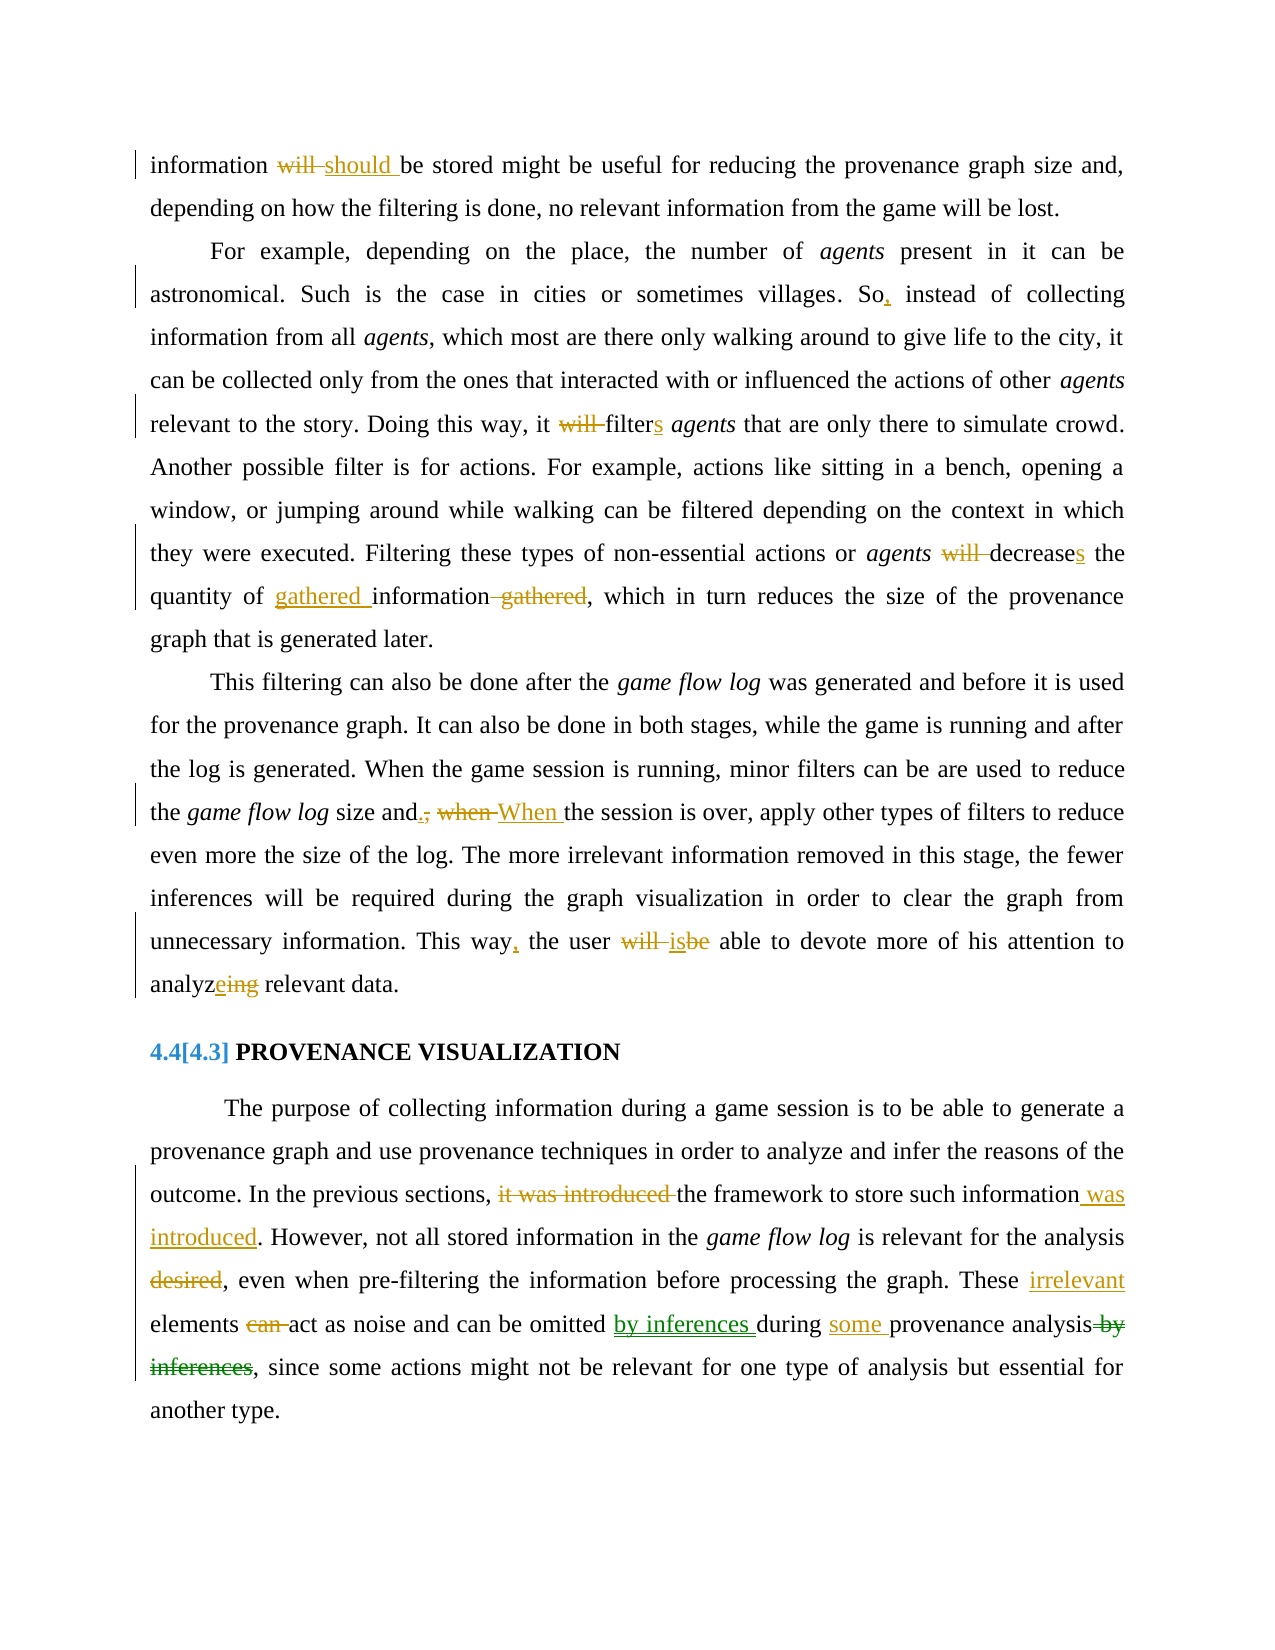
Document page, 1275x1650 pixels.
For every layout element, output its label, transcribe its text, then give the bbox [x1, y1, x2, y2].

text For example, depending on the place, the number of agents present in it can be astronomical. Such is the case in cities or sometimes villages. So instead of collecting information from all agents, which most are there only walking around to give life to the city, it can be collected only from the ones that interacted with or influenced the actions of other agents relevant to the story. Doing this way, it filter agents that are only there to simulate crowd. Another possible filter is for actions. For example, actions like sitting in a bench, opening a window, or jumping around while walking can be filtered depending on the context in which they were executed. Filtering these types of non-essential actions or agents decrease the quantity of information, which in turn reduces the size of the provenance graph that is generated later. [150, 236, 1125, 653]
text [150, 150, 1125, 222]
subtitle Provenance Visualization [150, 1037, 1125, 1066]
text The purpose of collecting information during a game session is to be able to generate a provenance graph and use provenance techniques in order to analyze and infer the reasons of the outcome. In the previous sections, the framework to store such information. However, not all stored information in the game flow log is relevant for the analysis, even when pre-filtering the information before processing the graph. These elements act as noise and can be omitted during provenance analysis, since some actions might not be relevant for one type of analysis but essential for another type. [150, 1093, 1125, 1424]
text This filtering can also be done after the game flow log was generated and before it is used for the provenance graph. It can also be done in both stages, while the game is running and after the log is generated. When the game session is running, minor filters can be are used to reduce the game flow log size and the session is over, apply other types of filters to reduce even more the size of the log. The more irrelevant information removed in this stage, the fewer inferences will be required during the graph visualization in order to clear the graph from unnecessary information. This way the user able to devote more of his attention to analyz relevant data. [150, 667, 1125, 998]
